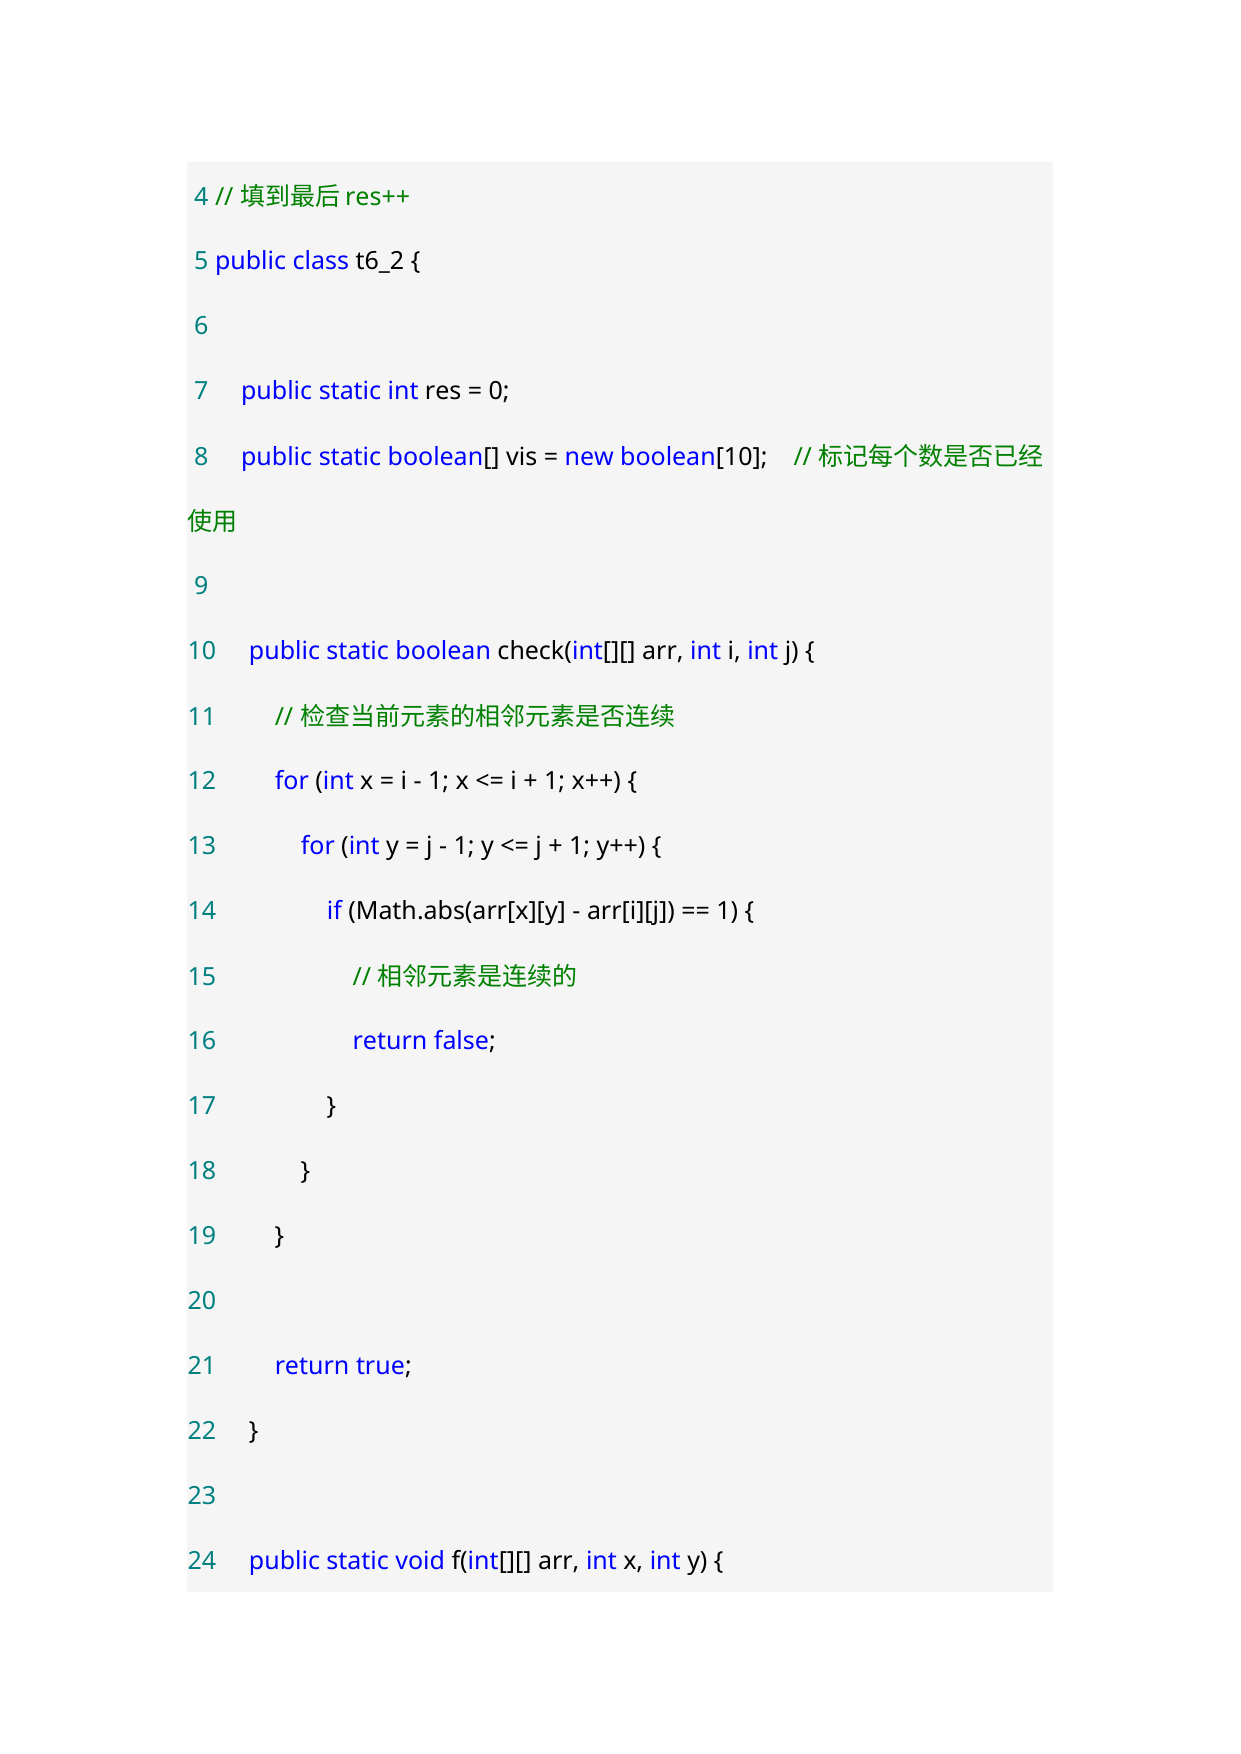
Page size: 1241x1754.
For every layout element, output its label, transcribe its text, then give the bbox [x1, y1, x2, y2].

text 12 for (int x = i - 1; x <= i + 1; x++) { [187, 747, 1053, 812]
text 8 public static boolean[] vis = new boolean[10]; // 标记每个数是否已经使用 [187, 422, 1053, 552]
text 22 } [187, 1397, 1053, 1462]
text 11 // 检查当前元素的相邻元素是否连续 [187, 682, 1053, 747]
text 21 return true; [187, 1332, 1053, 1397]
text 19 } [187, 1202, 1053, 1267]
text 7 public static int res = 0; [187, 357, 1053, 422]
text 15 // 相邻元素是连续的 [187, 942, 1053, 1007]
text 5 public class t6_2 { [187, 227, 1053, 292]
text 17 } [187, 1072, 1053, 1137]
text 18 } [187, 1137, 1053, 1202]
text 20 [187, 1267, 1053, 1332]
text 24 public static void f(int[][] arr, int x, int y) { [187, 1527, 1053, 1592]
text 14 if (Math.abs(arr[x][y] - arr[i][j]) == 1) { [187, 877, 1053, 942]
text 23 [187, 1462, 1053, 1527]
text 4 // 填到最后res++ [187, 162, 1053, 227]
text 6 [187, 292, 1053, 357]
text 13 for (int y = j - 1; y <= j + 1; y++) { [187, 812, 1053, 877]
text 10 public static boolean check(int[][] arr, int i, int j) { [187, 617, 1053, 682]
text 9 [187, 552, 1053, 617]
text 16 return false; [187, 1007, 1053, 1072]
